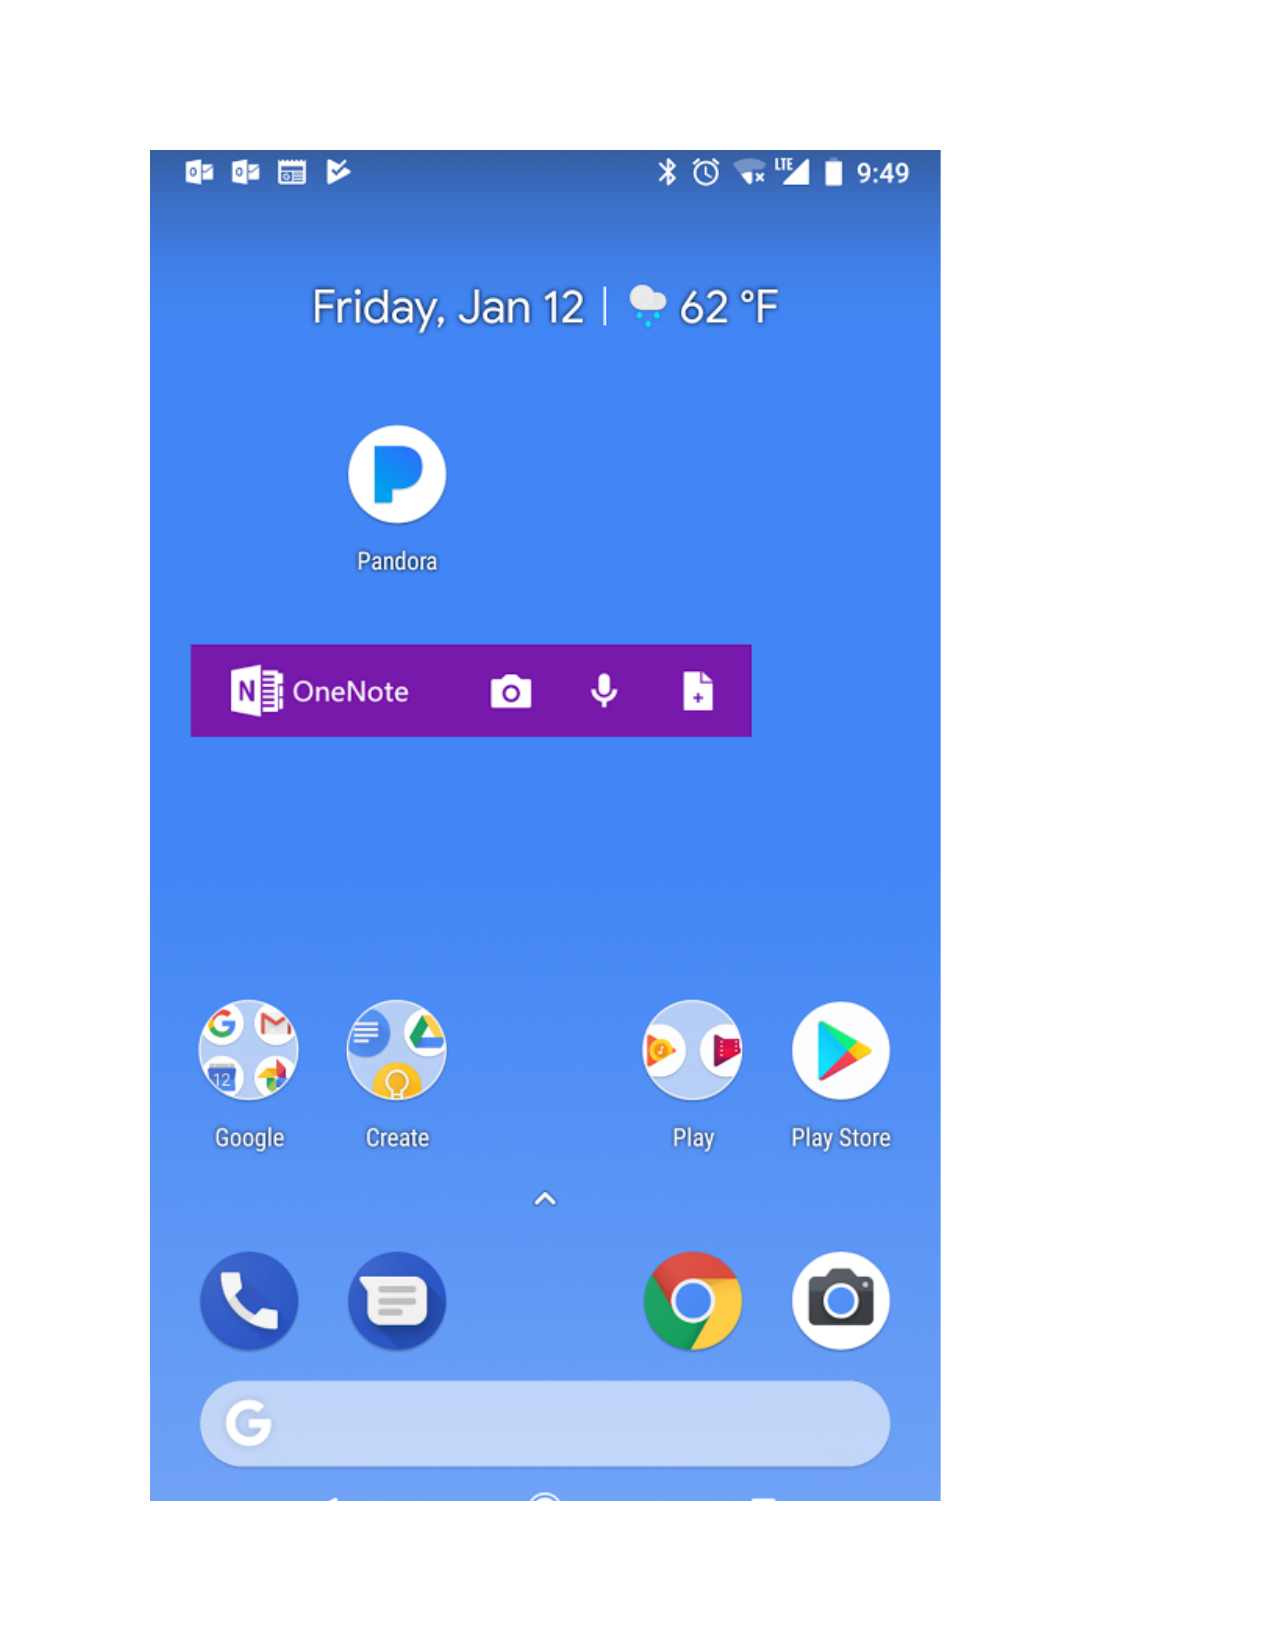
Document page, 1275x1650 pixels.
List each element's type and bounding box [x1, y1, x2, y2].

picture [150, 150, 941, 1501]
